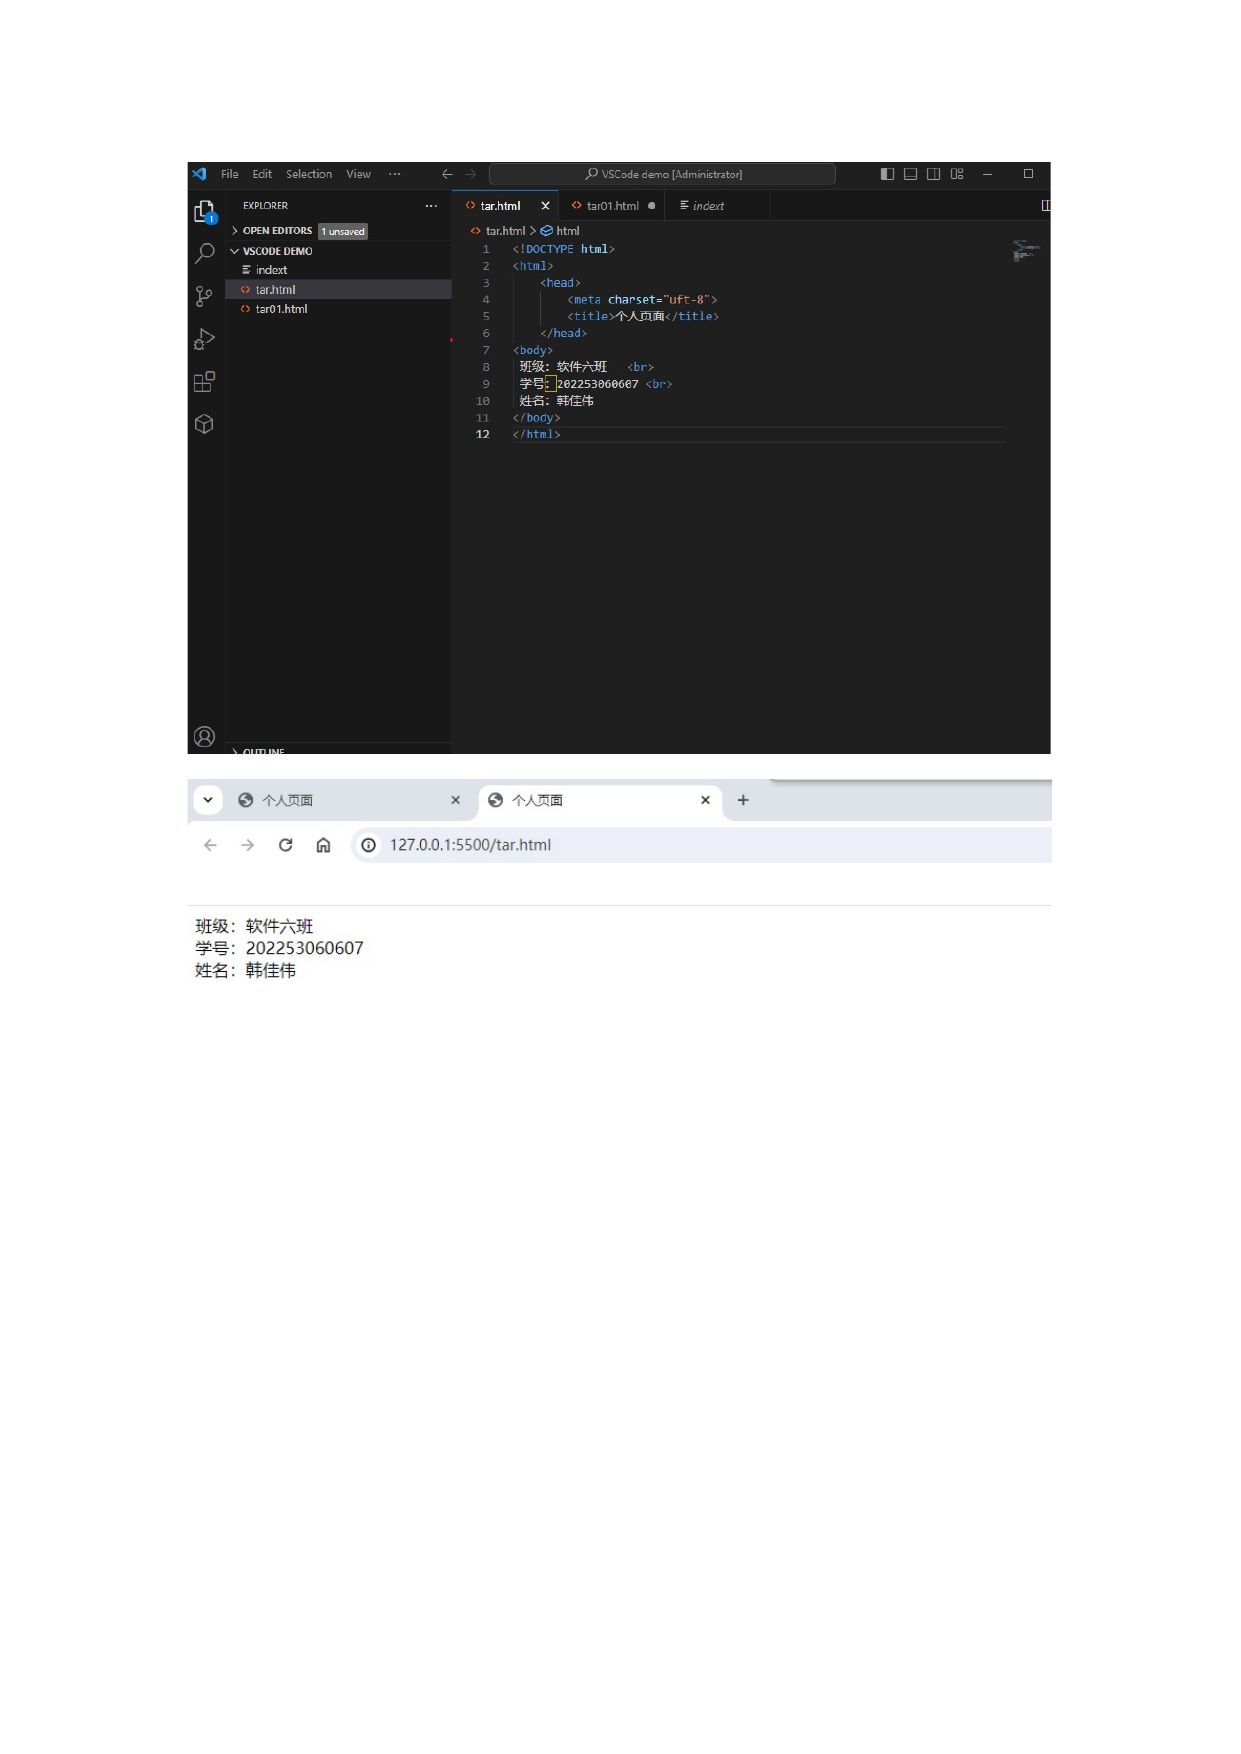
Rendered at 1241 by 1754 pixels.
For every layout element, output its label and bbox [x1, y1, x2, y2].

picture [187, 162, 1051, 754]
picture [187, 779, 1053, 1271]
